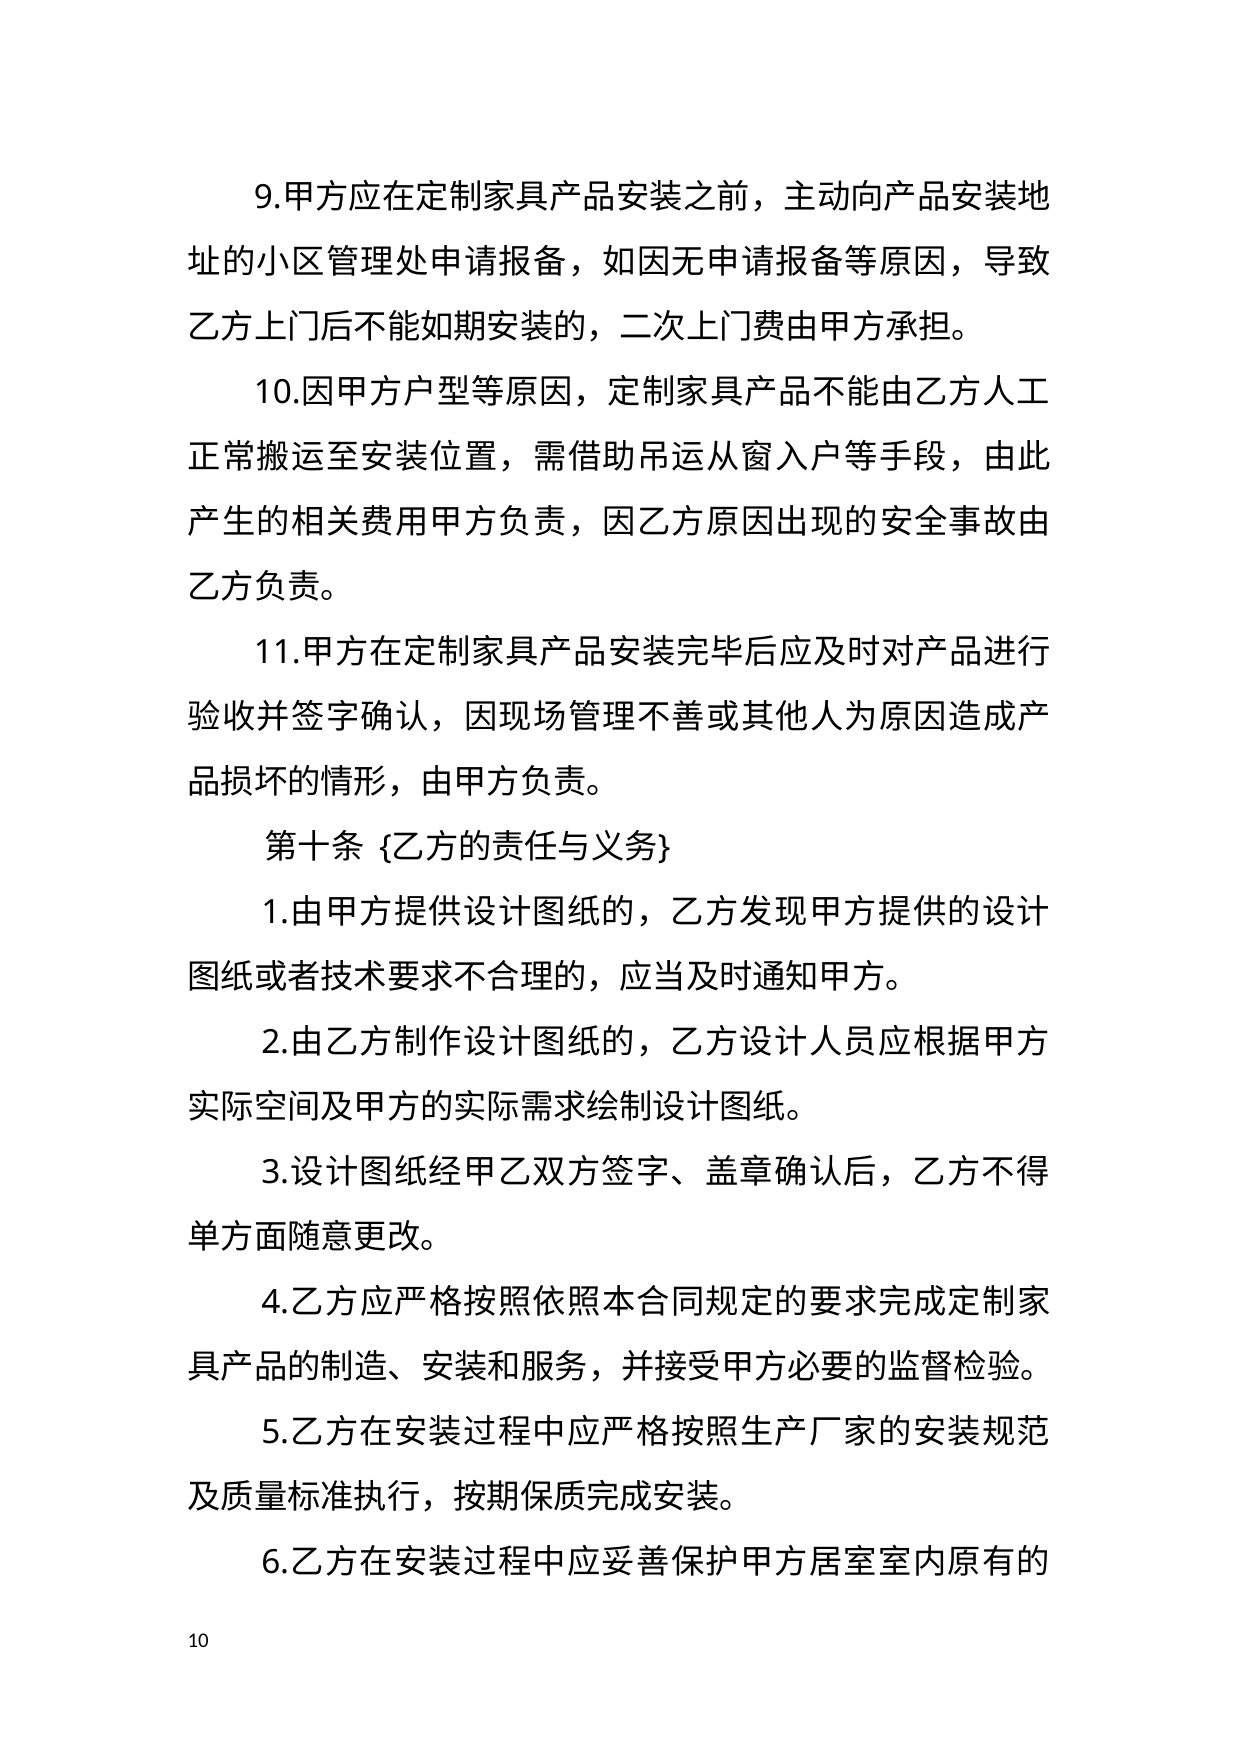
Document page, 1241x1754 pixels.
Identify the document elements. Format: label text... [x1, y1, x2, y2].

text 4.乙方应严格按照依照本合同规定的要求完成定制家具产品的制造、安装和服务，并接受甲方必要的监督检验。 [187, 1267, 1051, 1397]
text 9.甲方应在定制家具产品安装之前，主动向产品安装地址的小区管理处申请报备，如因无申请报备等原因，导致乙方上门后不能如期安装的，二次上门费由甲方承担。 [187, 162, 1051, 357]
text 5.乙方在安装过程中应严格按照生产厂家的安装规范及质量标准执行，按期保质完成安装。 [187, 1397, 1051, 1527]
text 2.由乙方制作设计图纸的，乙方设计人员应根据甲方实际空间及甲方的实际需求绘制设计图纸。 [187, 1007, 1051, 1137]
text 第十条 {乙方的责任与义务} [231, 812, 1051, 877]
text 1.由甲方提供设计图纸的，乙方发现甲方提供的设计图纸或者技术要求不合理的，应当及时通知甲方。 [187, 877, 1051, 1007]
text 10.因甲方户型等原因，定制家具产品不能由乙方人工正常搬运至安装位置，需借助吊运从窗入户等手段，由此产生的相关费用甲方负责，因乙方原因出现的安全事故由乙方负责。 [187, 357, 1051, 617]
text 3.设计图纸经甲乙双方签字、盖章确认后，乙方不得单方面随意更改。 [187, 1137, 1051, 1267]
text 11.甲方在定制家具产品安装完毕后应及时对产品进行验收并签字确认，因现场管理不善或其他人为原因造成产品损坏的情形，由甲方负责。 [187, 617, 1051, 812]
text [187, 1527, 1051, 1592]
